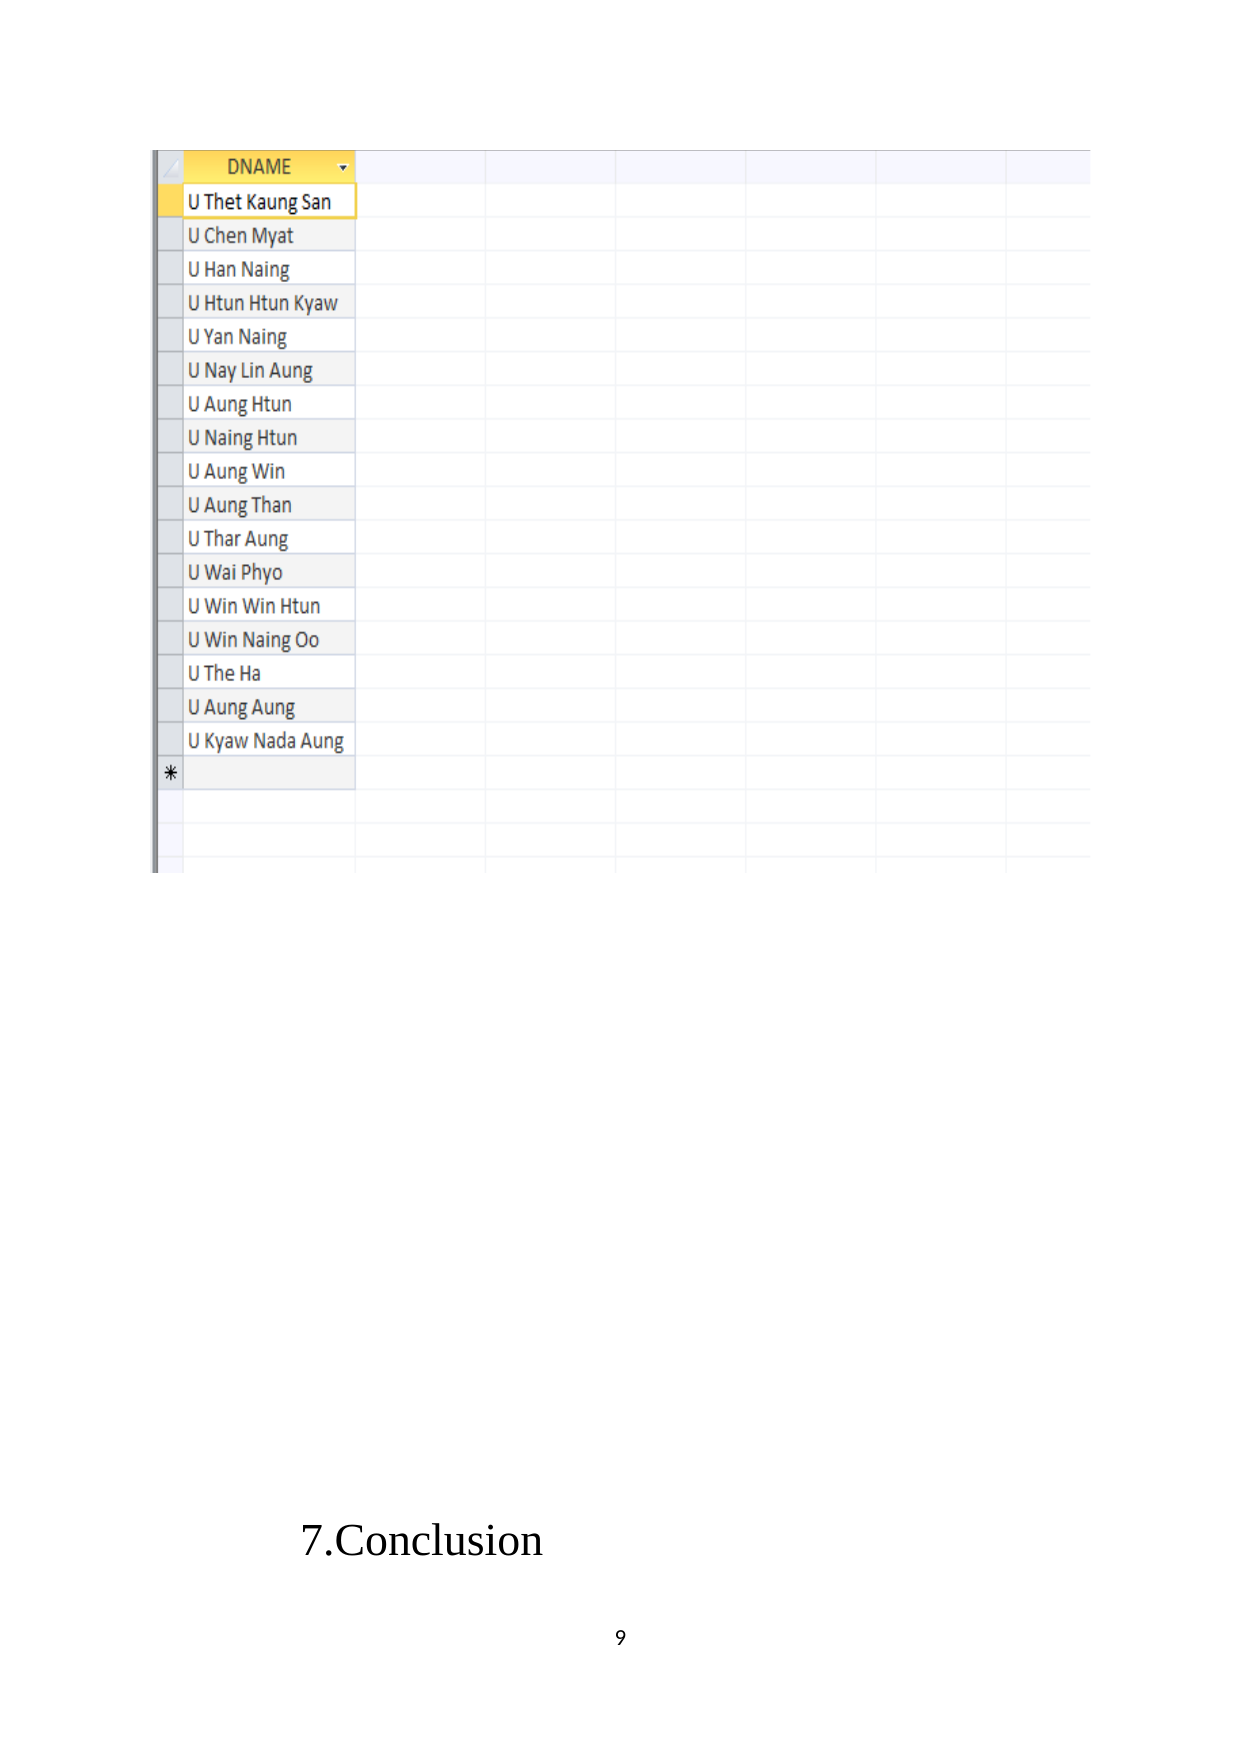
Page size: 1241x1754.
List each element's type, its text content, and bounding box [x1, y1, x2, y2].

list 7.Conclusion [300, 1513, 1090, 1566]
picture [150, 150, 1091, 873]
